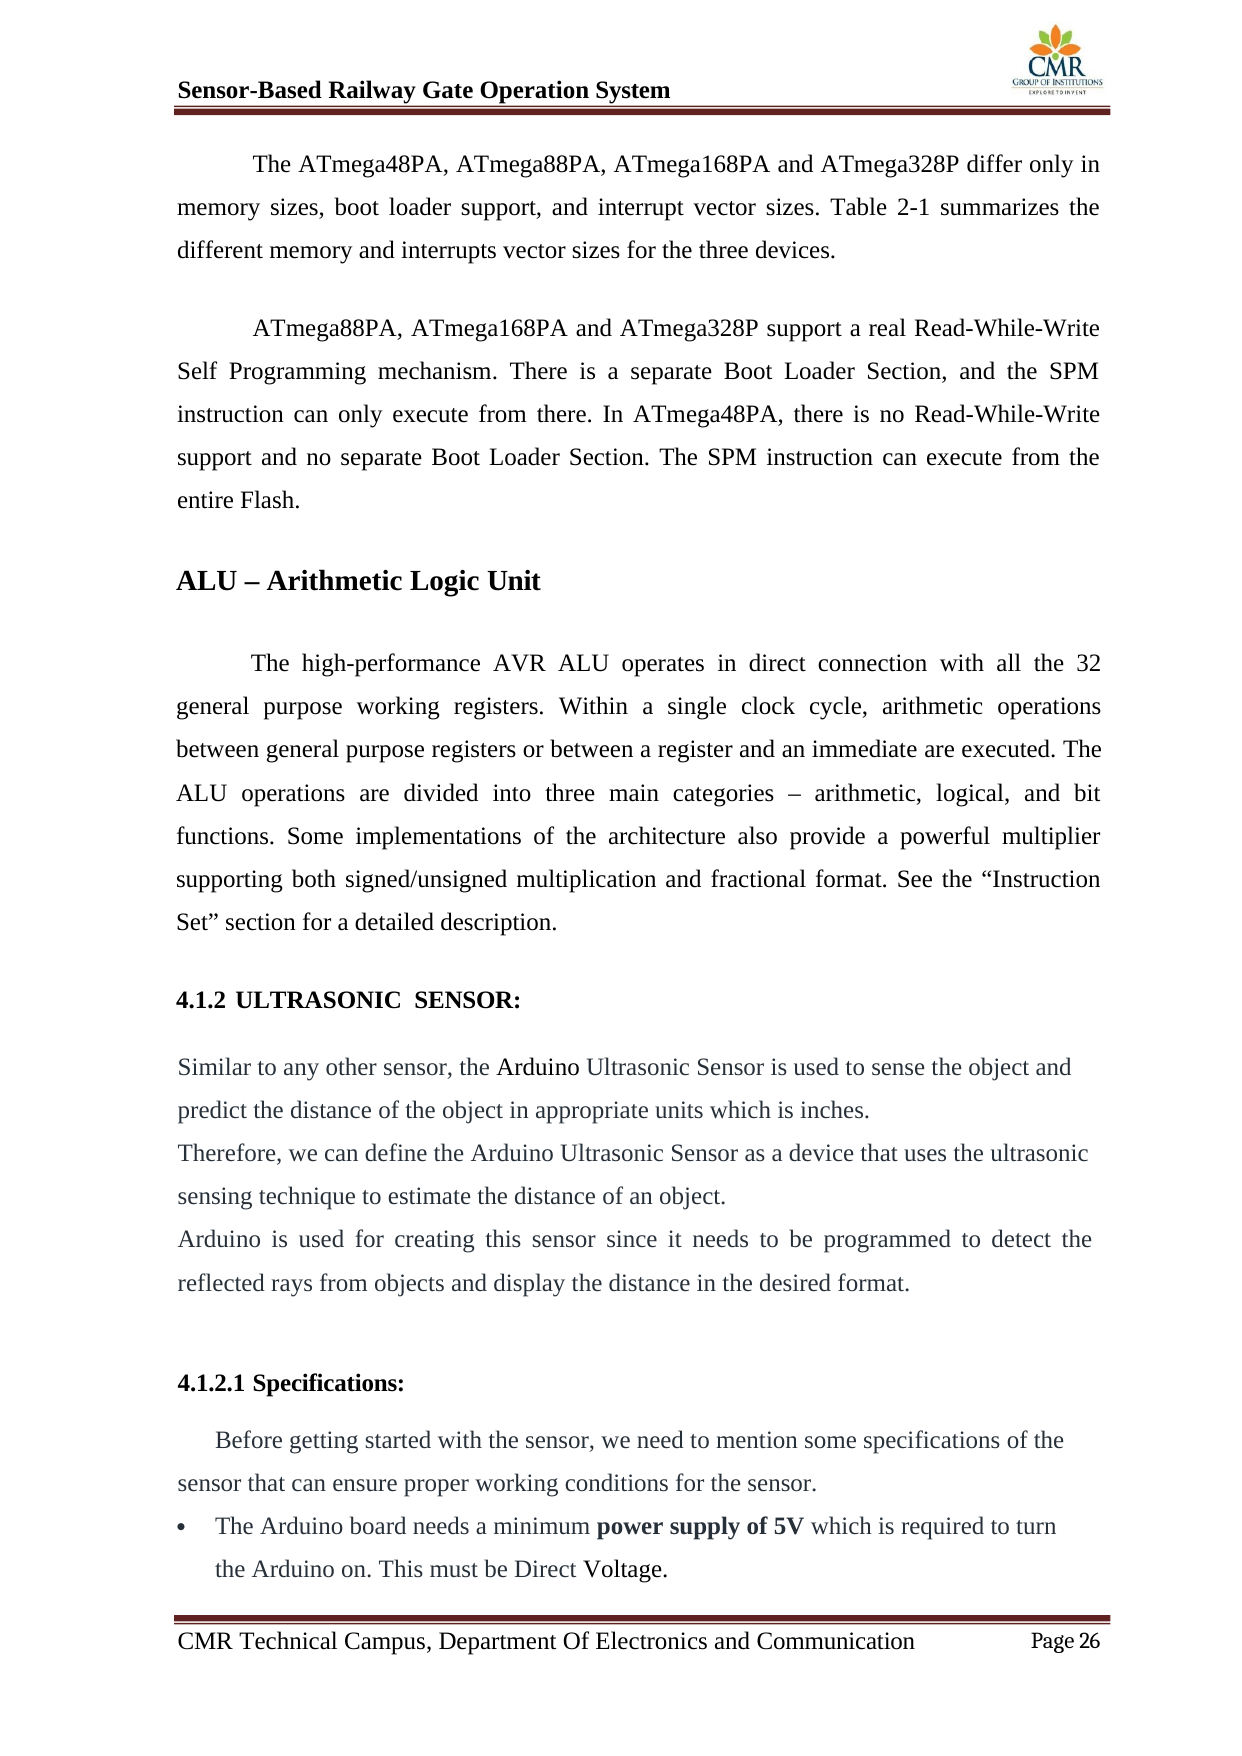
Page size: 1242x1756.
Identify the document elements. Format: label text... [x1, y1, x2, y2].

text Before getting started with the sensor, we need to mention some specifications of the sensor that can ensure proper working conditions for the sensor. [177, 1425, 1079, 1497]
subtitle ALU – Arithmetic Logic Unit [176, 563, 1183, 597]
text ATmega88PA, ATmega168PA and ATmega328P support a real Read-While-Write Self Programming mechanism. There is a separate Boot Loader Section, and the SPM instruction can only execute from there. In ATmega48PA, there is no Read-While-Write support and no separate Boot Loader Section. The SPM instruction can execute from the entire Flash. [177, 313, 1101, 514]
text Therefore, we can define the Arduino Ultrasonic Sensor as a device that uses the ultrasonic sensing technique to estimate the distance of an object. [177, 1138, 1115, 1210]
text Arduino is used for creating this sensor since it needs to be programmed to detect the reflected rays from objects and display the distance in the desired format. [177, 1224, 1115, 1296]
list The Arduino board needs a minimum power supply of 5V which is required to turn the Arduino on. This must be Direct Voltage. [177, 1511, 1072, 1583]
subtitle Specifications: [177, 1368, 1183, 1397]
text Similar to any other sensor, the Arduino Ultrasonic Sensor is used to sense the object and predict the distance of the object in appropriate units which is inches. [177, 1052, 1079, 1124]
text The ATmega48PA, ATmega88PA, ATmega168PA and ATmega328P differ only in memory sizes, boot loader support, and interrupt vector sizes. Table 2-1 summarizes the different memory and interrupts vector sizes for the three devices. [177, 149, 1101, 264]
text The high-performance AVR ALU operates in direct connection with all the 32 general purpose working registers. Within a single clock cycle, arithmetic operations between general purpose registers or between a register and an immediate are executed. The ALU operations are divided into three main categories – arithmetic, logical, and bit functions. Some implementations of the architecture also provide a powerful multiplier supporting both signed/unsigned multiplication and fractional format. See the “Instruction Set” section for a detailed description. [176, 648, 1102, 936]
subtitle ULTRASONIC SENSOR: [176, 985, 1183, 1013]
picture [1011, 21, 1107, 96]
